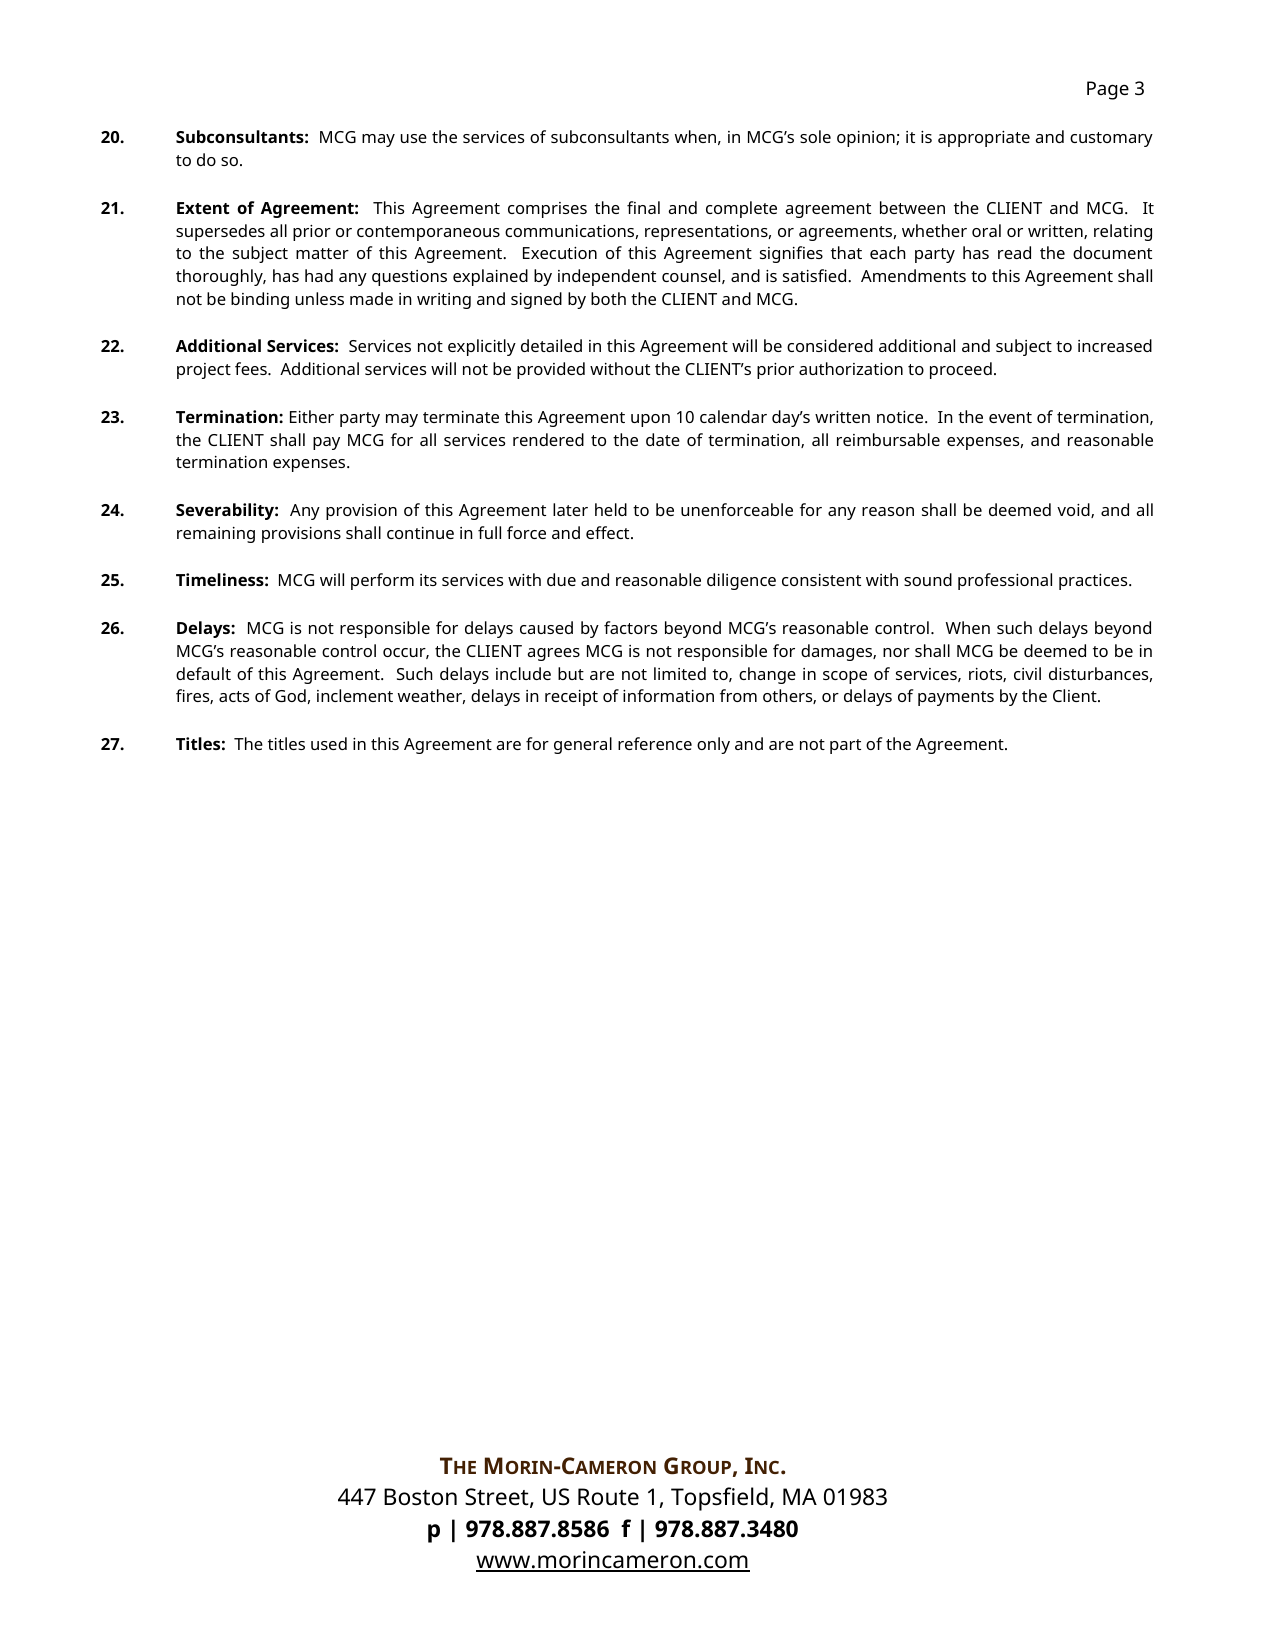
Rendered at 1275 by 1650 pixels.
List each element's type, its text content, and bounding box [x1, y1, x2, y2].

list Delays: MCG is not responsible for delays caused by factors beyond MCG’s reasonable control. When such delays beyond MCG’s reasonable control occur, the CLIENT agrees MCG is not responsible for damages, nor shall MCG be deemed to be in default of this Agreement. Such delays include but are not limited to, change in scope of services, riots, civil disturbances, fires, acts of God, inclement weather, delays in receipt of information from others, or delays of payments by the Client. [101, 617, 1155, 707]
list Subconsultants: MCG may use the services of subconsultants when, in MCG’s sole opinion; it is appropriate and customary to do so. [101, 126, 1155, 171]
list Termination: Either party may terminate this Agreement upon 10 calendar day’s written notice. In the event of termination, the CLIENT shall pay MCG for all services rendered to the date of termination, all reimbursable expenses, and reasonable termination expenses. [101, 405, 1155, 473]
list Titles: The titles used in this Agreement are for general reference only and are not part of the Agreement. [101, 732, 1155, 755]
list Additional Services: Services not explicitly detailed in this Agreement will be considered additional and subject to increased project fees. Additional services will not be provided without the CLIENT’s prior authorization to proceed. [101, 335, 1155, 380]
list Severability: Any provision of this Agreement later held to be unenforceable for any reason shall be deemed void, and all remaining provisions shall continue in full force and effect. [101, 498, 1155, 544]
list Timeliness: MCG will perform its services with due and reasonable diligence consistent with sound professional practices. [101, 569, 1155, 592]
list Extent of Agreement: This Agreement comprises the final and complete agreement between the CLIENT and MCG. It supersedes all prior or contemporaneous communications, representations, or agreements, whether oral or written, relating to the subject matter of this Agreement. Execution of this Agreement signifies that each party has read the document thoroughly, has had any questions explained by independent counsel, and is satisfied. Amendments to this Agreement shall not be binding unless made in writing and signed by both the CLIENT and MCG. [101, 196, 1155, 310]
